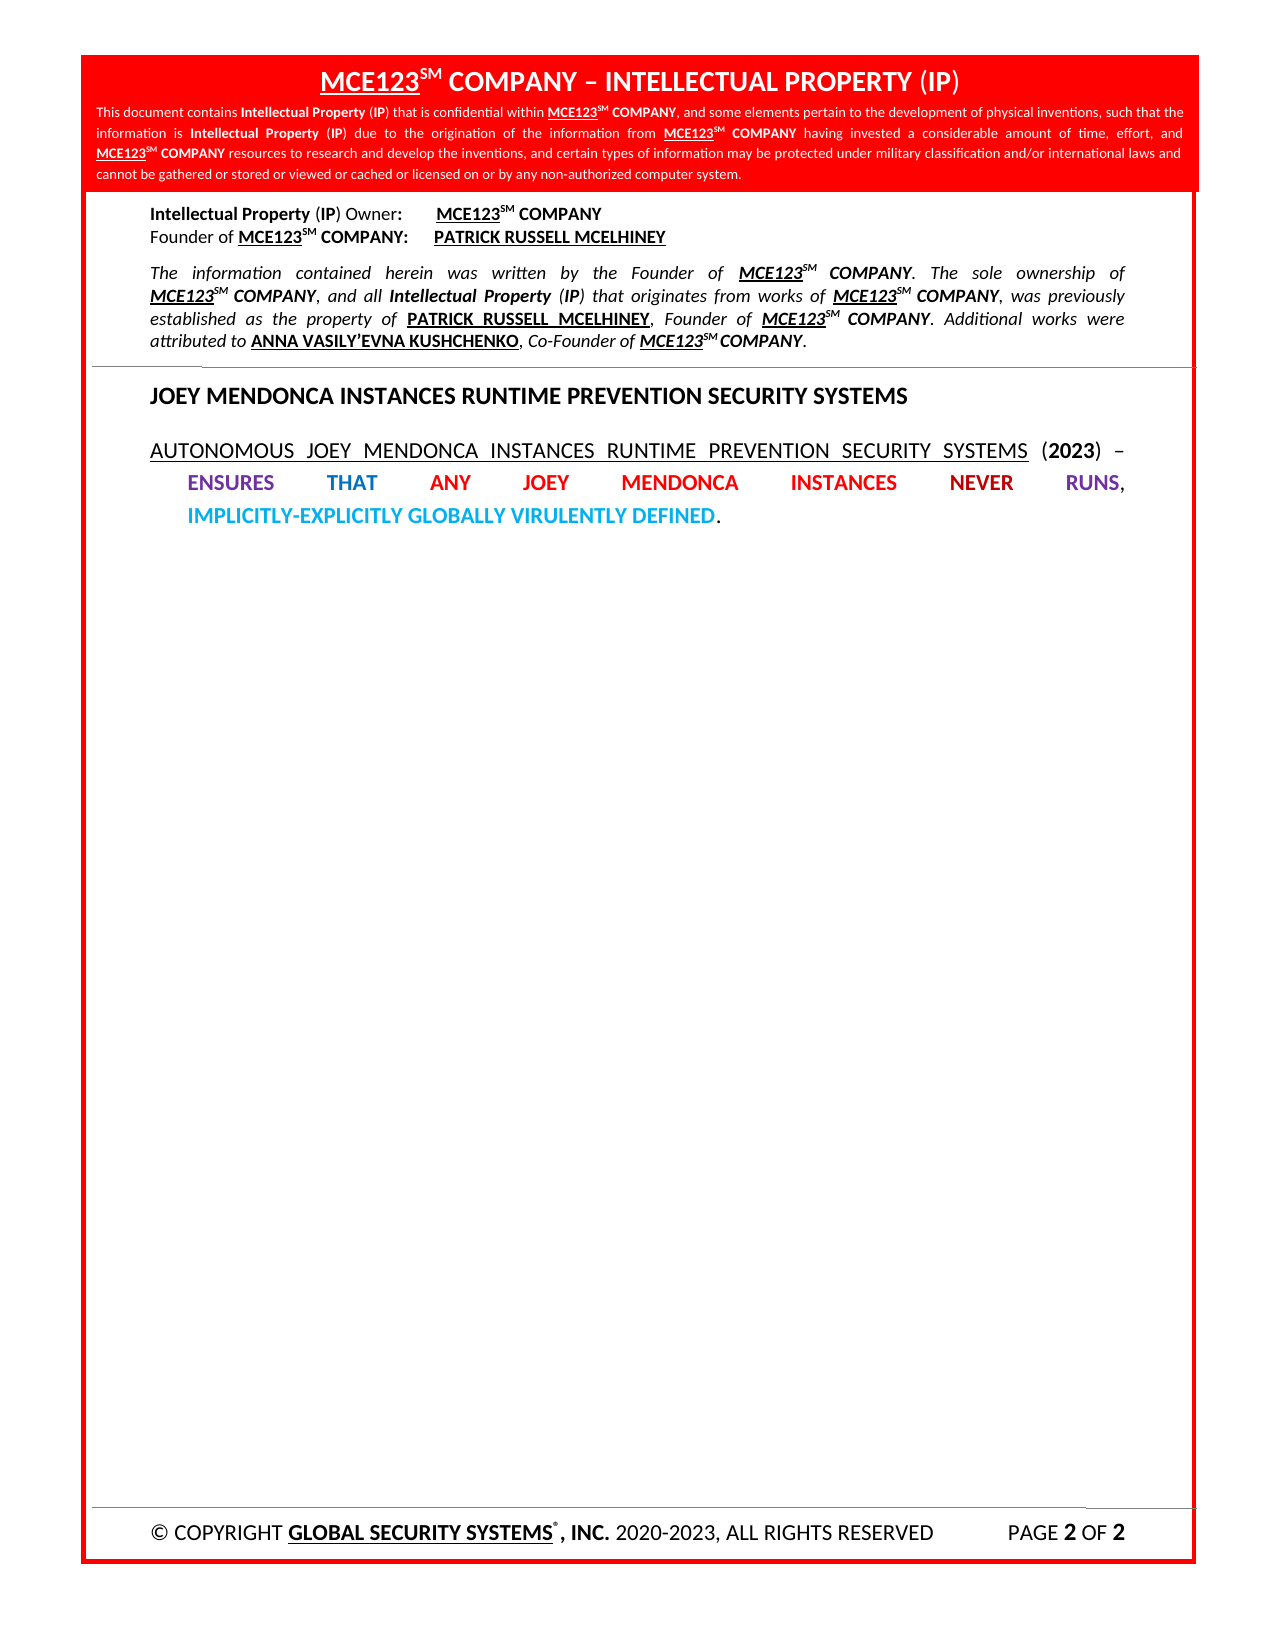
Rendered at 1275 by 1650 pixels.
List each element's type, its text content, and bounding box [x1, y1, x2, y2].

text AUTONOMOUS JOEY MENDONCA INSTANCES RUNTIME PREVENTION SECURITY SYSTEMS (2023) – ENSURES THAT ANY JOEY MENDONCA INSTANCES NEVER RUNS, IMPLICITLY-EXPLICITLY GLOBALLY VIRULENTLY DEFINED. [150, 436, 1125, 529]
text JOEY MENDONCA INSTANCES RUNTIME PREVENTION SECURITY SYSTEMS [150, 381, 1125, 411]
